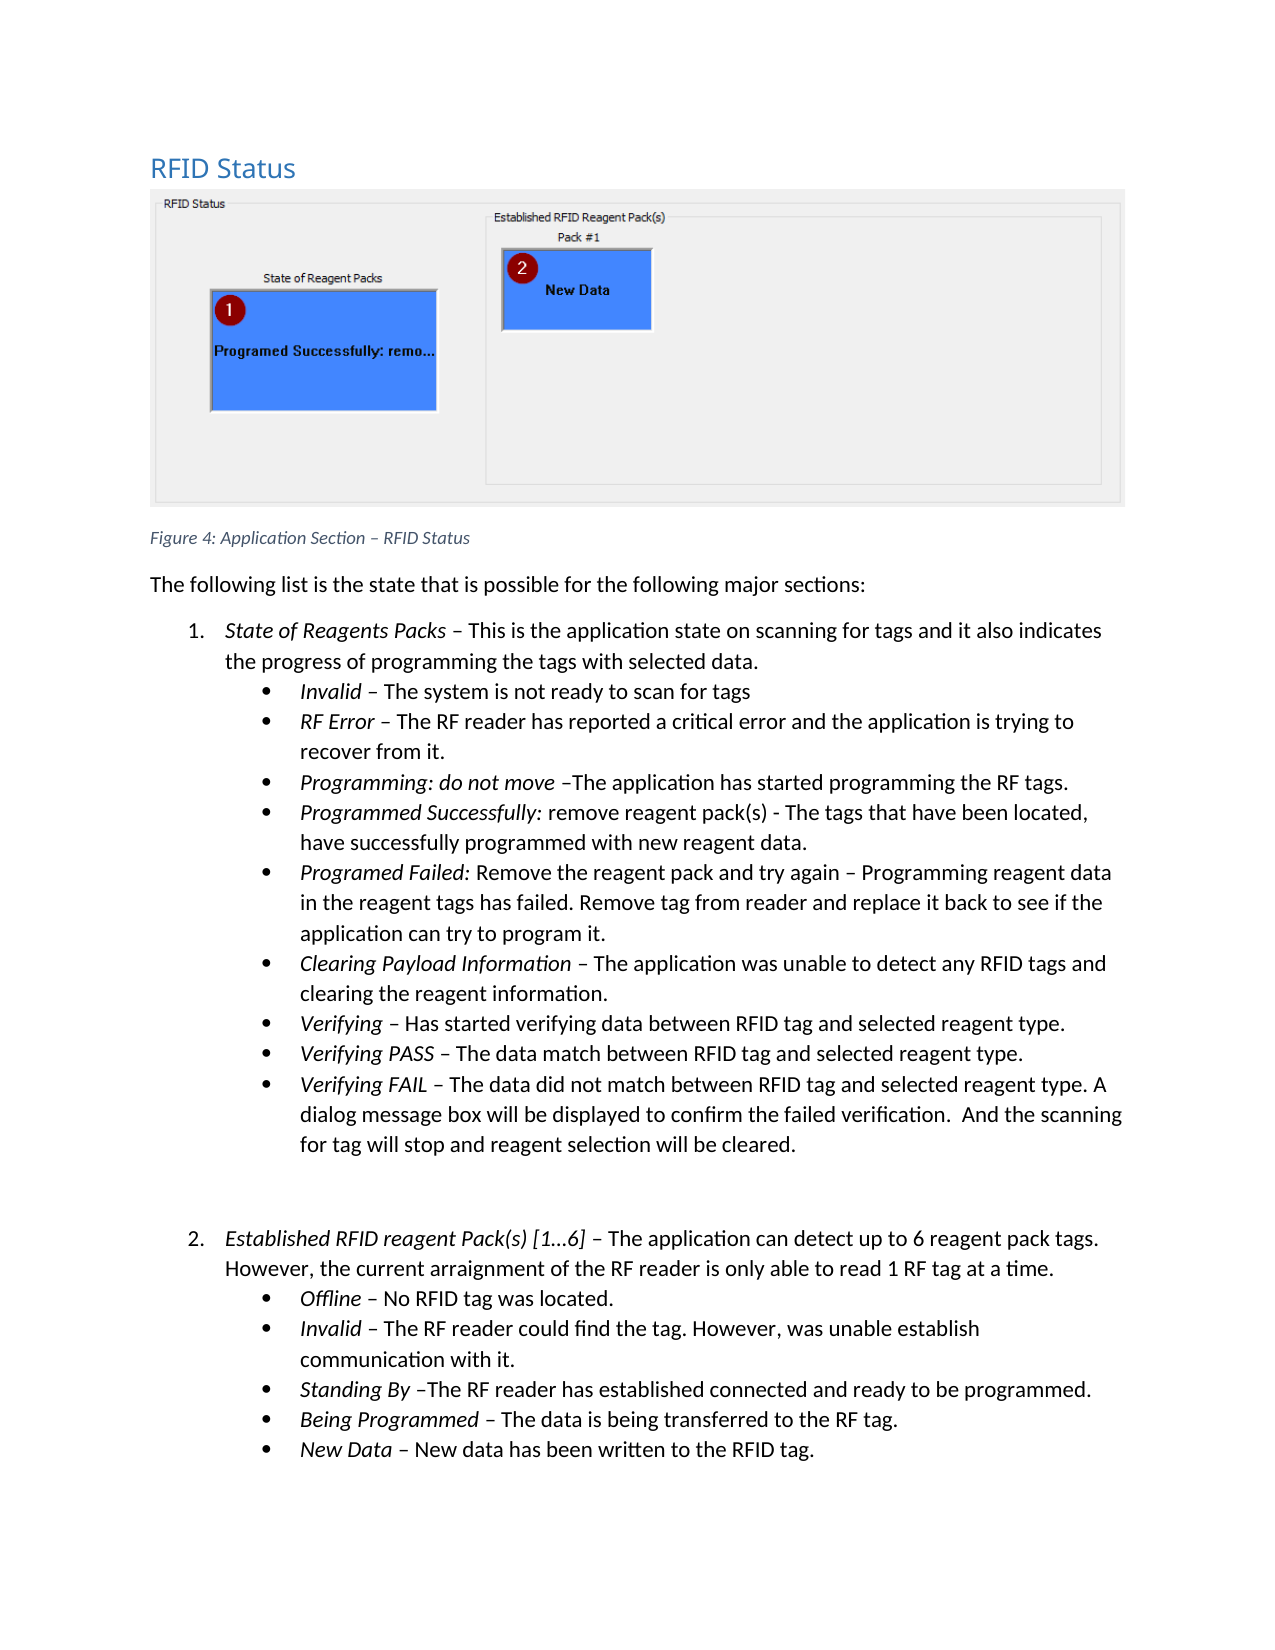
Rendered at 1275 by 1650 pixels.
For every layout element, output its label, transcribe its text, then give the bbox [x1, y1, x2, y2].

text The following list is the state that is possible for the following major sections: [150, 570, 1125, 598]
picture [150, 189, 1125, 507]
list Verifying – Has started verifying data between RFID tag and selected reagent type. [262, 1009, 1125, 1037]
list Programed Failed: Remove the reagent pack and try again – Programming reagent data in the reagent tags has failed. Remove tag from reader and replace it back to see if the application can try to program it. [262, 858, 1125, 947]
subtitle RFID Status [150, 150, 1125, 187]
list State of Reagents Packs – This is the application state on scanning for tags and it also indicates the progress of programming the tags with selected data. [187, 617, 1125, 675]
list Verifying FAIL – The data did not match between RFID tag and selected reagent type. A dialog message box will be displayed to confirm the failed verification. And the scanning for tag will stop and reagent selection will be cleared. [262, 1070, 1125, 1158]
list Invalid – The RF reader could find the tag. However, was unable establish communication with it. [262, 1314, 1125, 1373]
list Programmed Successfully: remove reagent pack(s) - The tags that have been located, have successfully programmed with new reagent data. [262, 798, 1125, 856]
list Verifying PASS – The data match between RFID tag and selected reagent type. [262, 1039, 1125, 1067]
list RF Error – The RF reader has reported a critical error and the application is trying to recover from it. [262, 707, 1125, 765]
list Clearing Payload Information – The application was unable to detect any RFID tags and clearing the reagent information. [262, 949, 1125, 1007]
list Established RFID reagent Pack(s) [1…6] – The application can detect up to 6 reagent pack tags. However, the current arraignment of the RF reader is only able to read 1 RF tag at a time. [187, 1224, 1125, 1282]
list Offline – No RFID tag was located. [262, 1284, 1125, 1312]
list Invalid – The system is not ready to scan for tags [262, 677, 1125, 705]
list Standing By –The RF reader has established connected and ready to be programmed. [262, 1375, 1125, 1403]
list Programming: do not move –The application has started programming the RF tags. [262, 768, 1125, 796]
list Being Programmed – The data is being transferred to the RF tag. [262, 1405, 1125, 1433]
list New Data – New data has been written to the RFID tag. [262, 1435, 1125, 1463]
